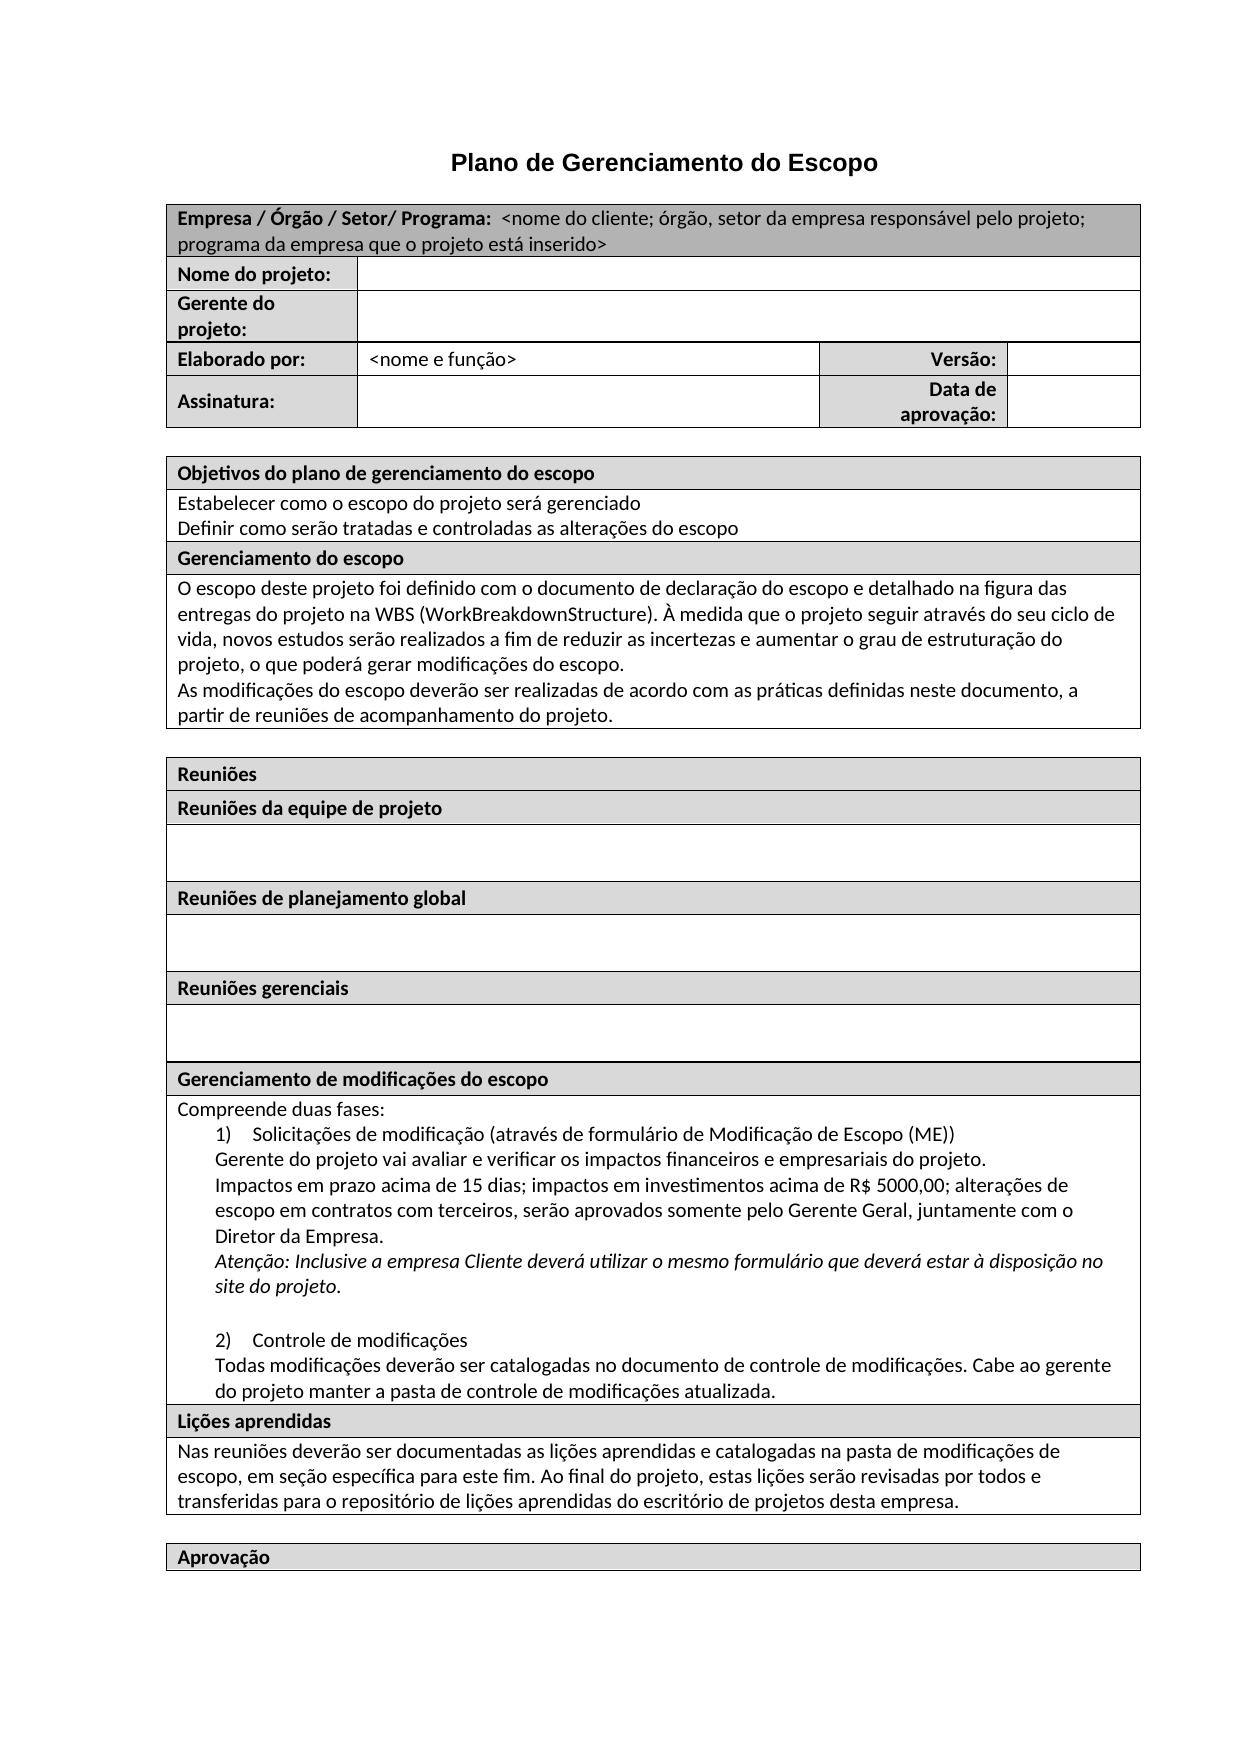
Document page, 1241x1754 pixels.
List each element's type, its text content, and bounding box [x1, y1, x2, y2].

table_cell Estabelecer como o escopo do projeto será gerenciado Definir como serão tratadas e controladas as alterações do escopo [167, 490, 1140, 541]
table_header Empresa / Órgão / Setor/ Programa: <nome do cliente; órgão, setor da empresa responsável pelo projeto; programa da empresa que o projeto está inserido> [167, 205, 1140, 256]
text Plano de Gerenciamento do Escopo [177, 148, 1152, 176]
table_header Aprovação [167, 1544, 1140, 1569]
table_cell Nome do projeto: [167, 257, 357, 289]
table_header Reuniões [167, 758, 1140, 790]
table_cell Compreende duas fases: Solicitações de modificação (através de formulário de Modificação de Escopo (ME)) Gerente do projeto vai avaliar e verificar os impactos financeiros e empresariais do projeto. Impactos em prazo acima de 15 dias; impactos em investimentos acima de R$ 5000,00; alterações de escopo em contratos com terceiros, serão aprovados somente pelo Gerente Geral, juntamente com o Diretor da Empresa. Atenção: Inclusive a empresa Cliente deverá utilizar o mesmo formulário que deverá estar à disposição no site do projeto. Controle de modificações Todas modificações deverão ser catalogadas no documento de controle de modificações. Cabe ao gerente do projeto manter a pasta de controle de modificações atualizada. [167, 1096, 1140, 1403]
table_cell [358, 376, 819, 427]
table_cell Reuniões de planejamento global [167, 882, 1140, 914]
table_cell Elaborado por: [167, 343, 357, 375]
table_cell O escopo deste projeto foi definido com o documento de declaração do escopo e detalhado na figura das entregas do projeto na WBS (WorkBreakdownStructure). À medida que o projeto seguir através do seu ciclo de vida, novos estudos serão realizados a fim de reduzir as incertezas e aumentar o grau de estruturação do projeto, o que poderá gerar modificações do escopo. As modificações do escopo deverão ser realizadas de acordo com as práticas definidas neste documento, a partir de reuniões de acompanhamento do projeto. [167, 575, 1140, 728]
table_cell Gerente do projeto: [167, 291, 357, 341]
table_cell Gerenciamento de modificações do escopo [167, 1063, 1140, 1095]
table_cell Reuniões gerenciais [167, 972, 1140, 1004]
table_cell Reuniões da equipe de projeto [167, 791, 1140, 823]
table_cell Assinatura: [167, 376, 357, 427]
table_cell <nome e função> [358, 343, 819, 375]
table_cell Lições aprendidas [167, 1405, 1140, 1437]
table_cell Data de aprovação: [820, 376, 1007, 427]
table_header Objetivos do plano de gerenciamento do escopo [167, 457, 1140, 489]
table_cell [358, 257, 1140, 289]
table_cell [167, 825, 1140, 881]
table_cell [167, 915, 1140, 971]
table_cell [167, 1005, 1140, 1061]
table_cell Nas reuniões deverão ser documentadas as lições aprendidas e catalogadas na pasta de modificações de escopo, em seção específica para este fim. Ao final do projeto, estas lições serão revisadas por todos e transferidas para o repositório de lições aprendidas do escritório de projetos desta empresa. [167, 1438, 1140, 1514]
table_cell [1008, 376, 1140, 427]
table_cell [1008, 343, 1140, 375]
table_cell Gerenciamento do escopo [167, 542, 1140, 574]
table_cell Versão: [820, 343, 1007, 375]
table_cell [358, 291, 1140, 341]
